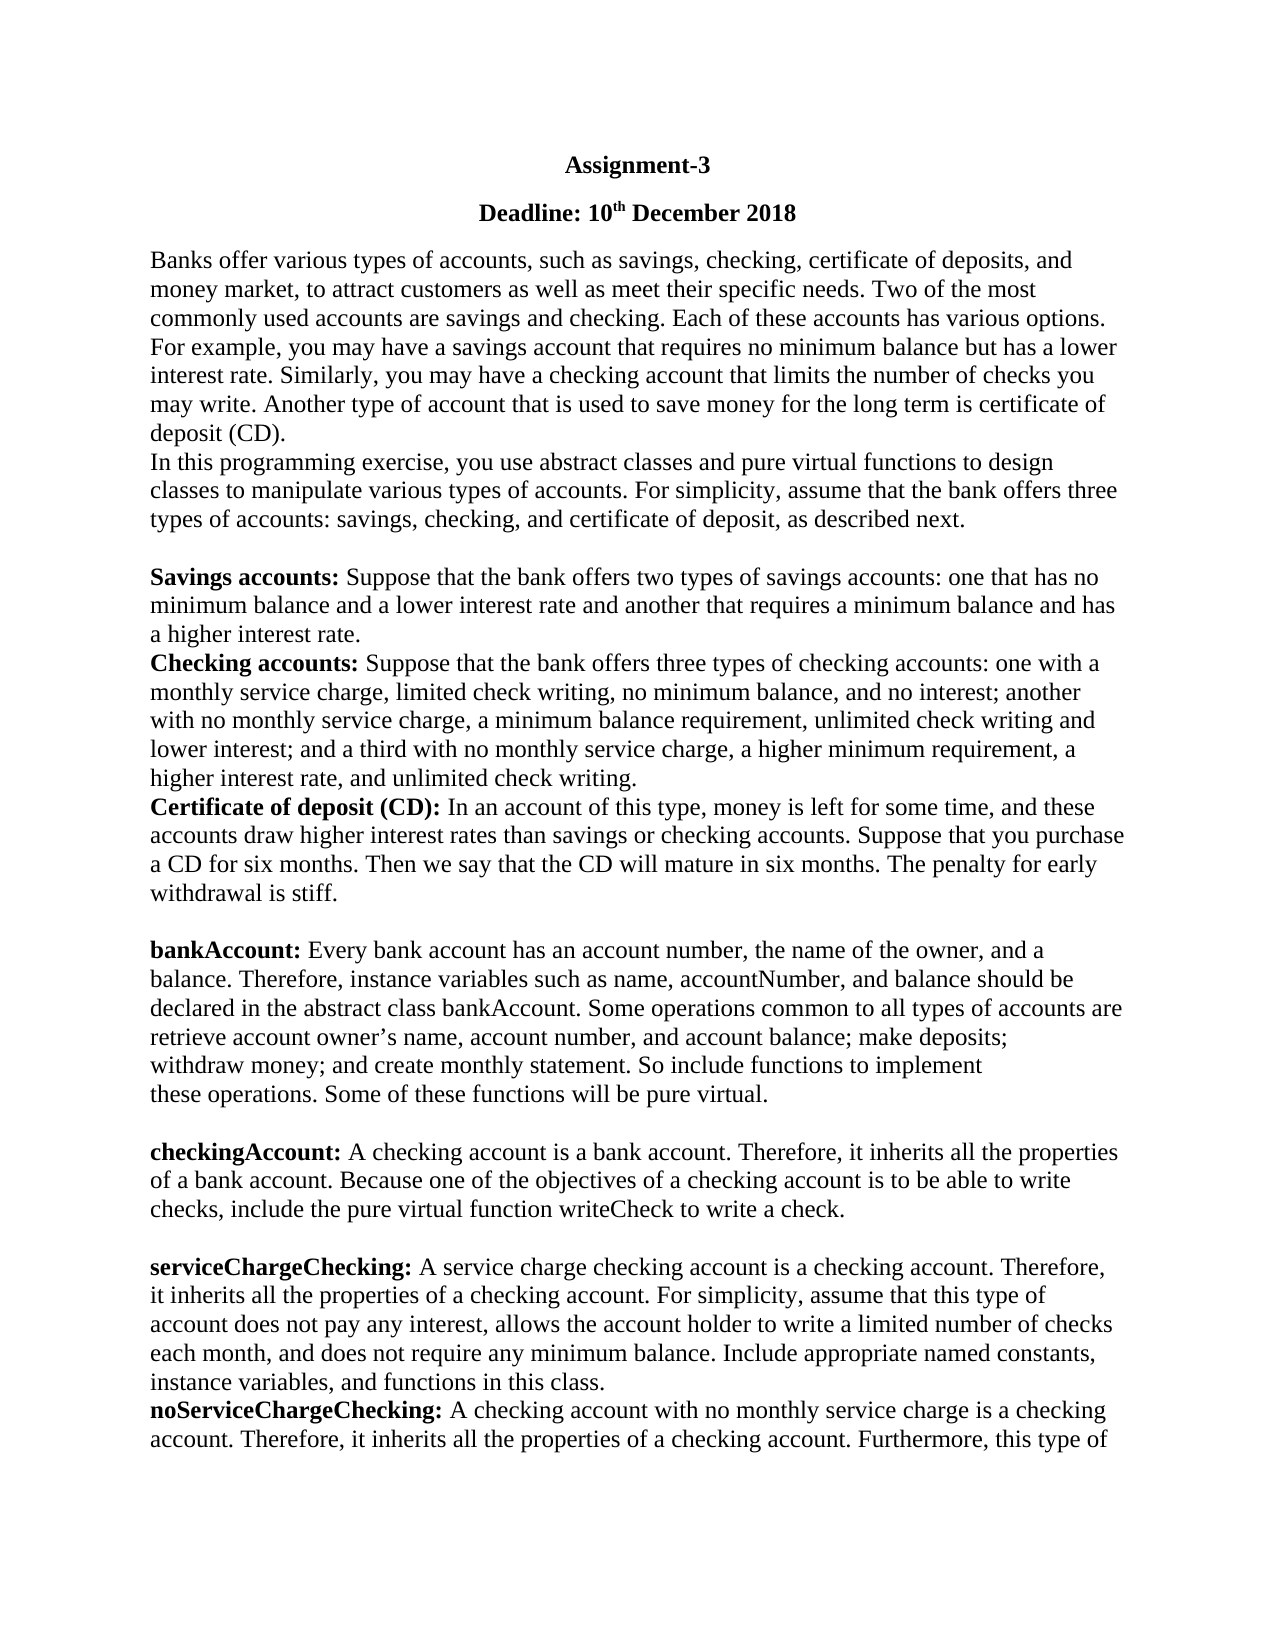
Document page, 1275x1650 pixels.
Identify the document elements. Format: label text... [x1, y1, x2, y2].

text withdraw money; and create monthly statement. So include functions to implement [150, 1050, 1125, 1079]
text Certificate of deposit (CD): In an account of this type, money is left for some time, and these accounts draw higher interest rates than savings or checking accounts. Suppose that you purchase a CD for six months. Then we say that the CD will mature in six months. The penalty for early withdrawal is stiff. [150, 792, 1125, 907]
text In this programming exercise, you use abstract classes and pure virtual functions to design classes to manipulate various types of accounts. For simplicity, assume that the bank offers three types of accounts: savings, checking, and certificate of deposit, as described next. [150, 447, 1125, 533]
text bankAccount: Every bank account has an account number, the name of the owner, and a balance. Therefore, instance variables such as name, accountNumber, and balance should be declared in the abstract class bankAccount. Some operations common to all types of accounts are retrieve account owner’s name, account number, and account balance; make deposits; [150, 935, 1125, 1050]
text these operations. Some of these functions will be pure virtual. [150, 1079, 1125, 1108]
text Savings accounts: Suppose that the bank offers two types of savings accounts: one that has no minimum balance and a lower interest rate and another that requires a minimum balance and has a higher interest rate. [150, 562, 1125, 648]
text Checking accounts: Suppose that the bank offers three types of checking accounts: one with a monthly service charge, limited check writing, no minimum balance, and no interest; another with no monthly service charge, a minimum balance requirement, unlimited check writing and lower interest; and a third with no monthly service charge, a higher minimum requirement, a higher interest rate, and unlimited check writing. [150, 648, 1125, 792]
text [150, 1395, 1125, 1453]
text checkingAccount: A checking account is a bank account. Therefore, it inherits all the properties of a bank account. Because one of the objectives of a checking account is to be able to write checks, include the pure virtual function writeCheck to write a check. [150, 1137, 1125, 1223]
text Deadline: 10th December 2018 [150, 198, 1125, 226]
text serviceChargeChecking: A service charge checking account is a checking account. Therefore, it inherits all the properties of a checking account. For simplicity, assume that this type of account does not pay any interest, allows the account holder to write a limited number of checks each month, and does not require any minimum balance. Include appropriate named constants, instance variables, and functions in this class. [150, 1252, 1125, 1395]
text Banks offer various types of accounts, such as savings, checking, certificate of deposits, and money market, to attract customers as well as meet their specific needs. Two of the most commonly used accounts are savings and checking. Each of these accounts has various options. For example, you may have a savings account that requires no minimum balance but has a lower interest rate. Similarly, you may have a checking account that limits the number of checks you may write. Another type of account that is used to save money for the long term is certificate of deposit (CD). [150, 245, 1125, 447]
text Assignment-3 [150, 150, 1125, 179]
